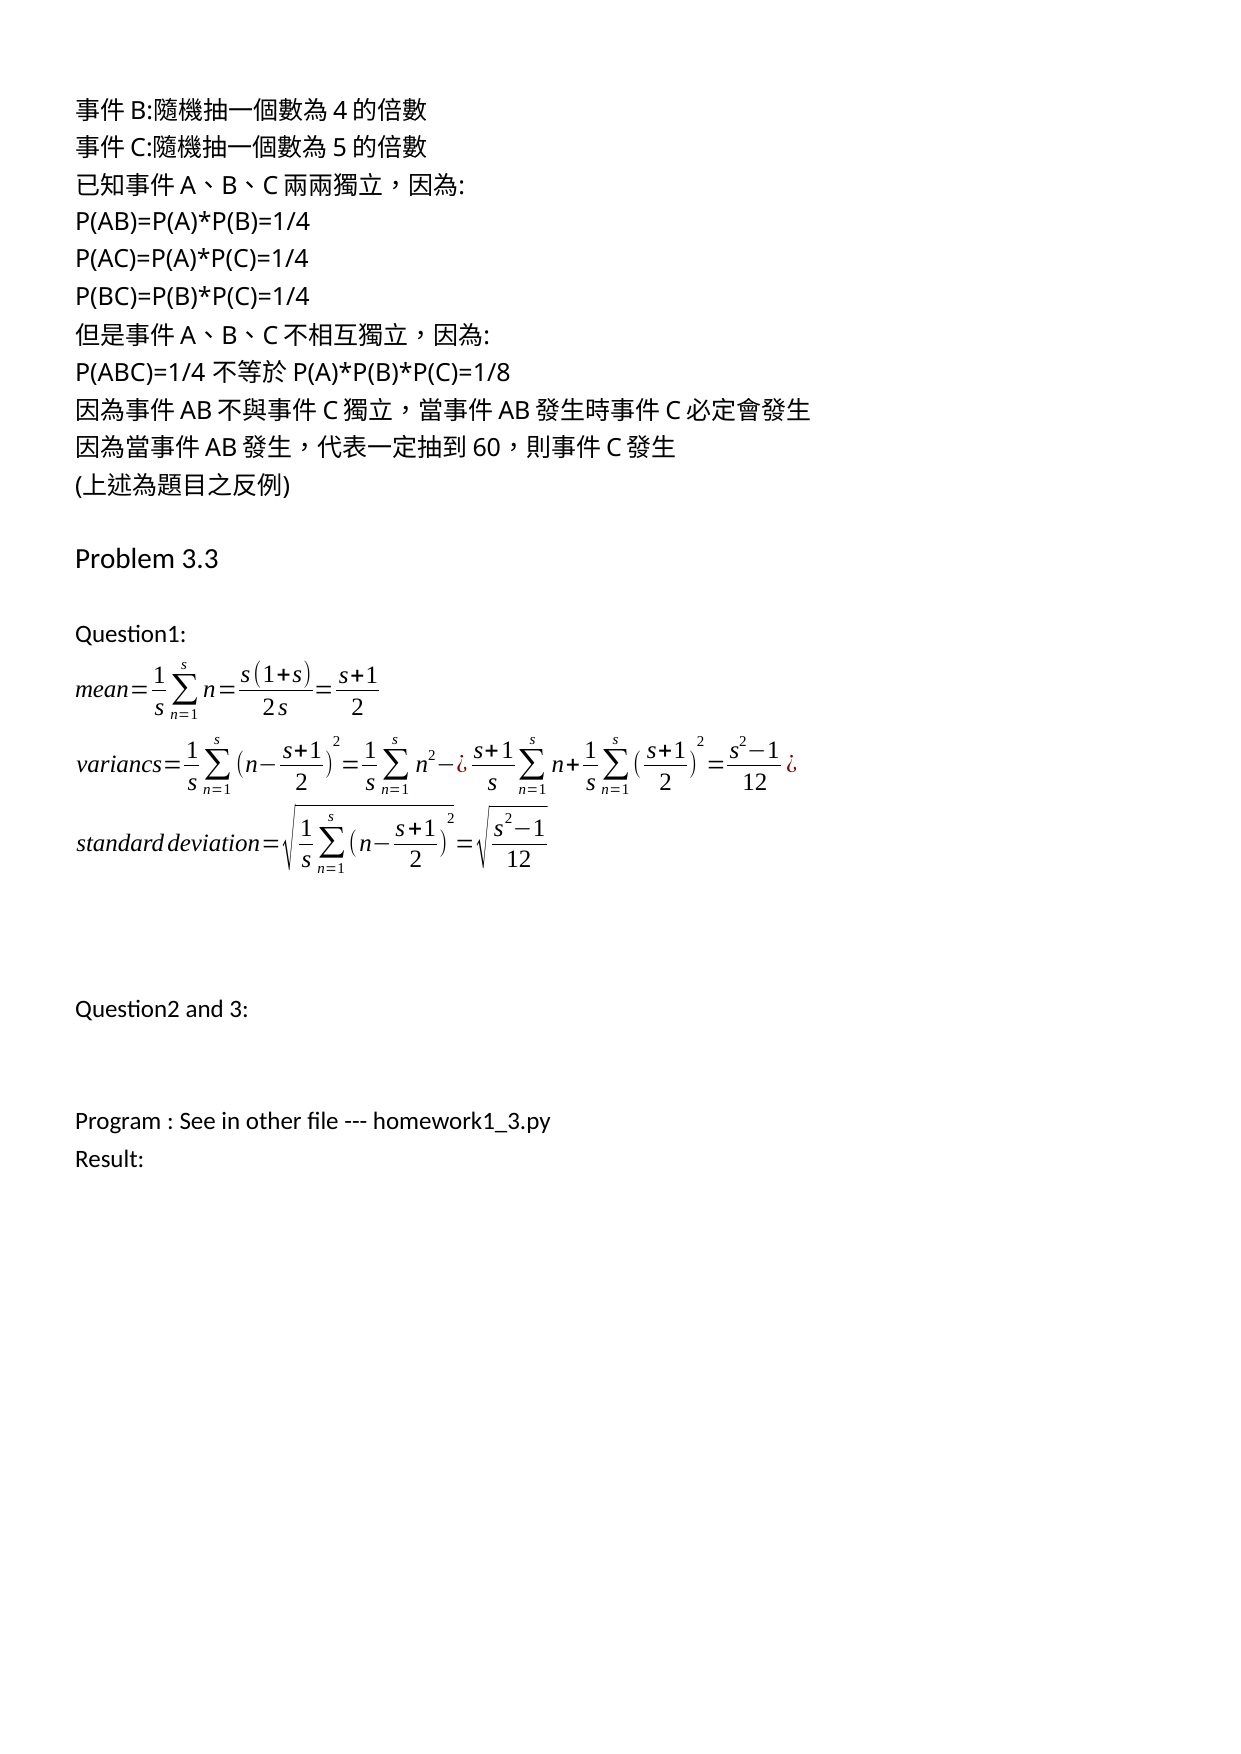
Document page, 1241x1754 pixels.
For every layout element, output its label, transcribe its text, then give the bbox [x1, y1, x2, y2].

text Result: [75, 1139, 1165, 1177]
text Program : See in other file --- homework1_3.py [75, 1102, 1165, 1139]
text Question1: [75, 614, 1165, 652]
text 但是事件A、B、C不相互獨立，因為: [75, 314, 1165, 352]
text 事件B:隨機抽一個數為4的倍數 [75, 89, 1165, 127]
text 事件C:隨機抽一個數為5的倍數 [75, 127, 1165, 164]
text 已知事件A、B、C兩兩獨立，因為: [75, 164, 1165, 202]
text Question2 and 3: [75, 989, 1165, 1027]
text 因為當事件AB發生，代表一定抽到60，則事件C發生 [75, 427, 1165, 464]
text Problem 3.3 [75, 539, 1165, 577]
text P(AB)=P(A)*P(B)=1/4 [75, 202, 1165, 239]
text P(AC)=P(A)*P(C)=1/4 [75, 239, 1165, 277]
text (上述為題目之反例) [75, 464, 1165, 502]
text P(BC)=P(B)*P(C)=1/4 [75, 277, 1165, 314]
text 因為事件AB不與事件C獨立，當事件AB發生時事件C必定會發生 [75, 389, 1165, 427]
text P(ABC)=1/4 不等於 P(A)*P(B)*P(C)=1/8 [75, 352, 1165, 389]
